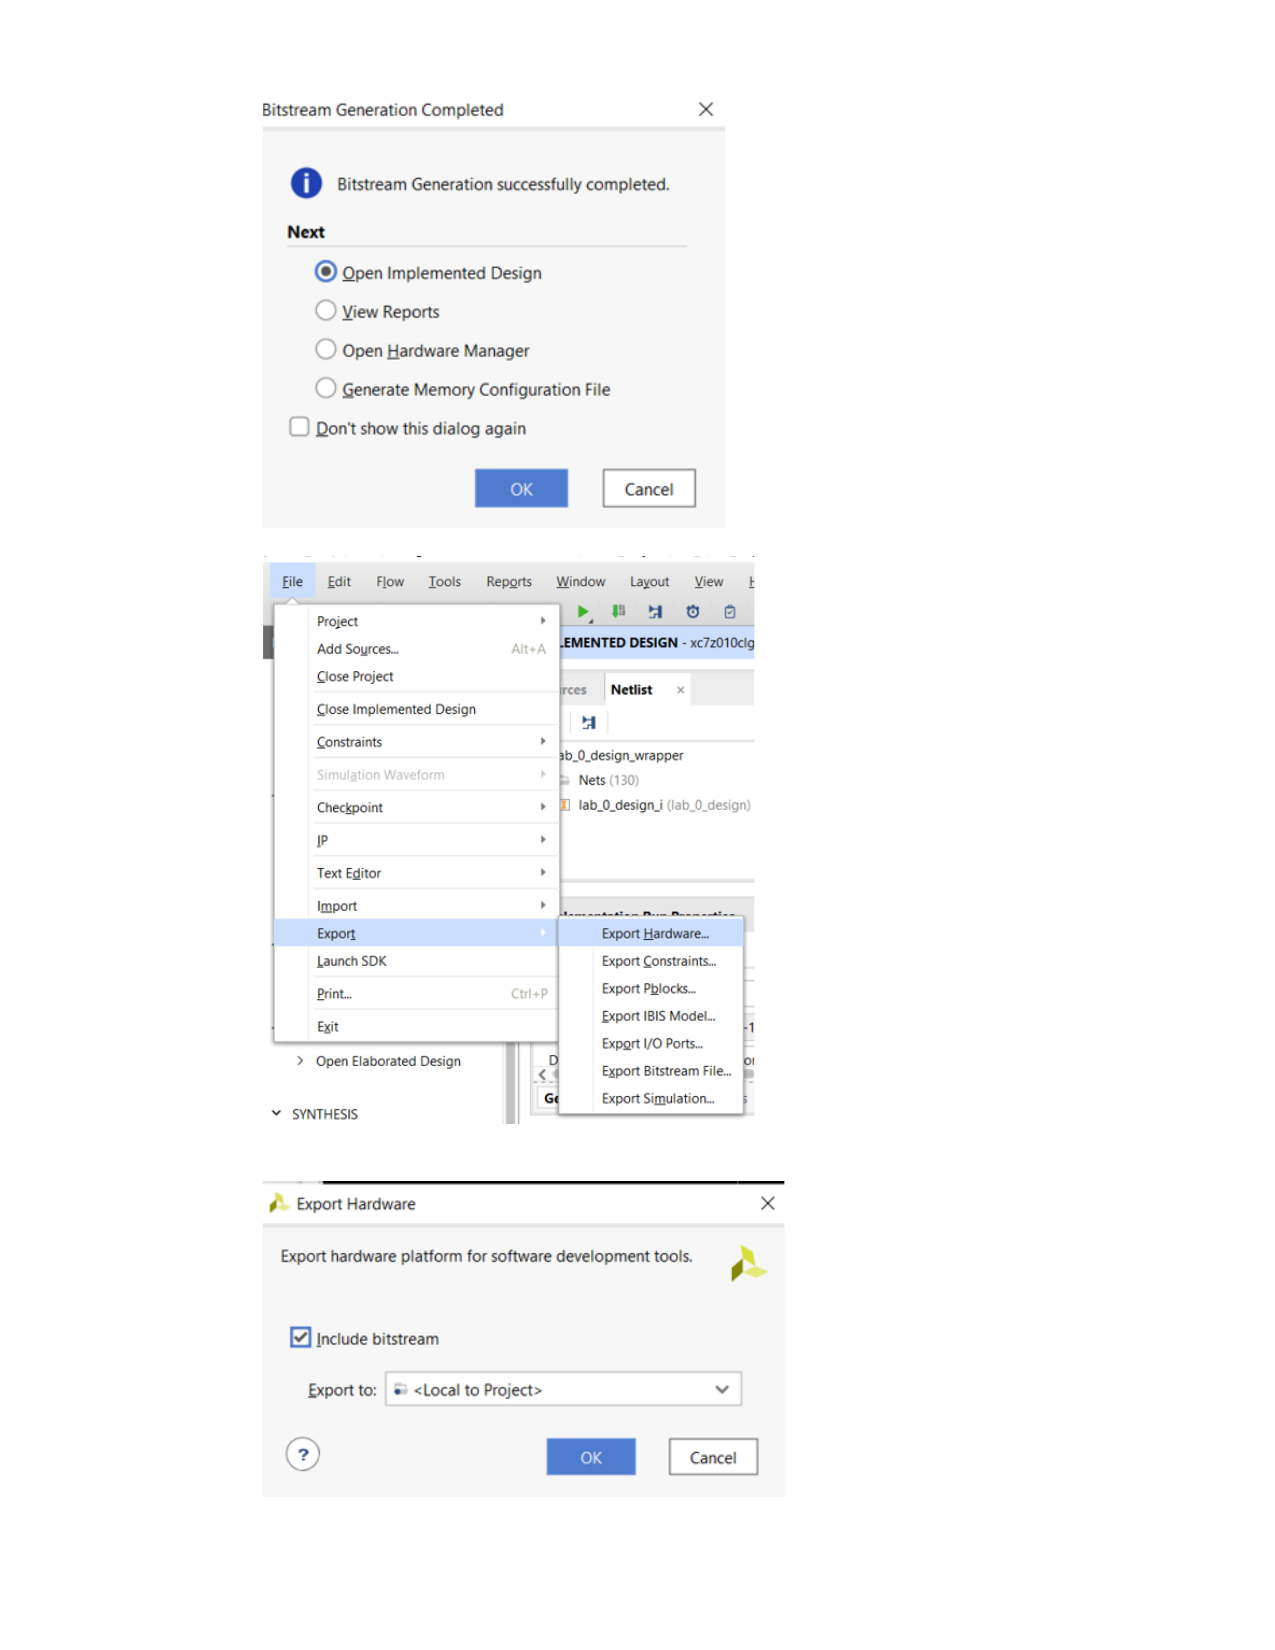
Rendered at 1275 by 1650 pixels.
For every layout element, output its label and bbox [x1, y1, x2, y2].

picture [262, 93, 725, 528]
picture [262, 556, 755, 1124]
picture [262, 1181, 785, 1497]
